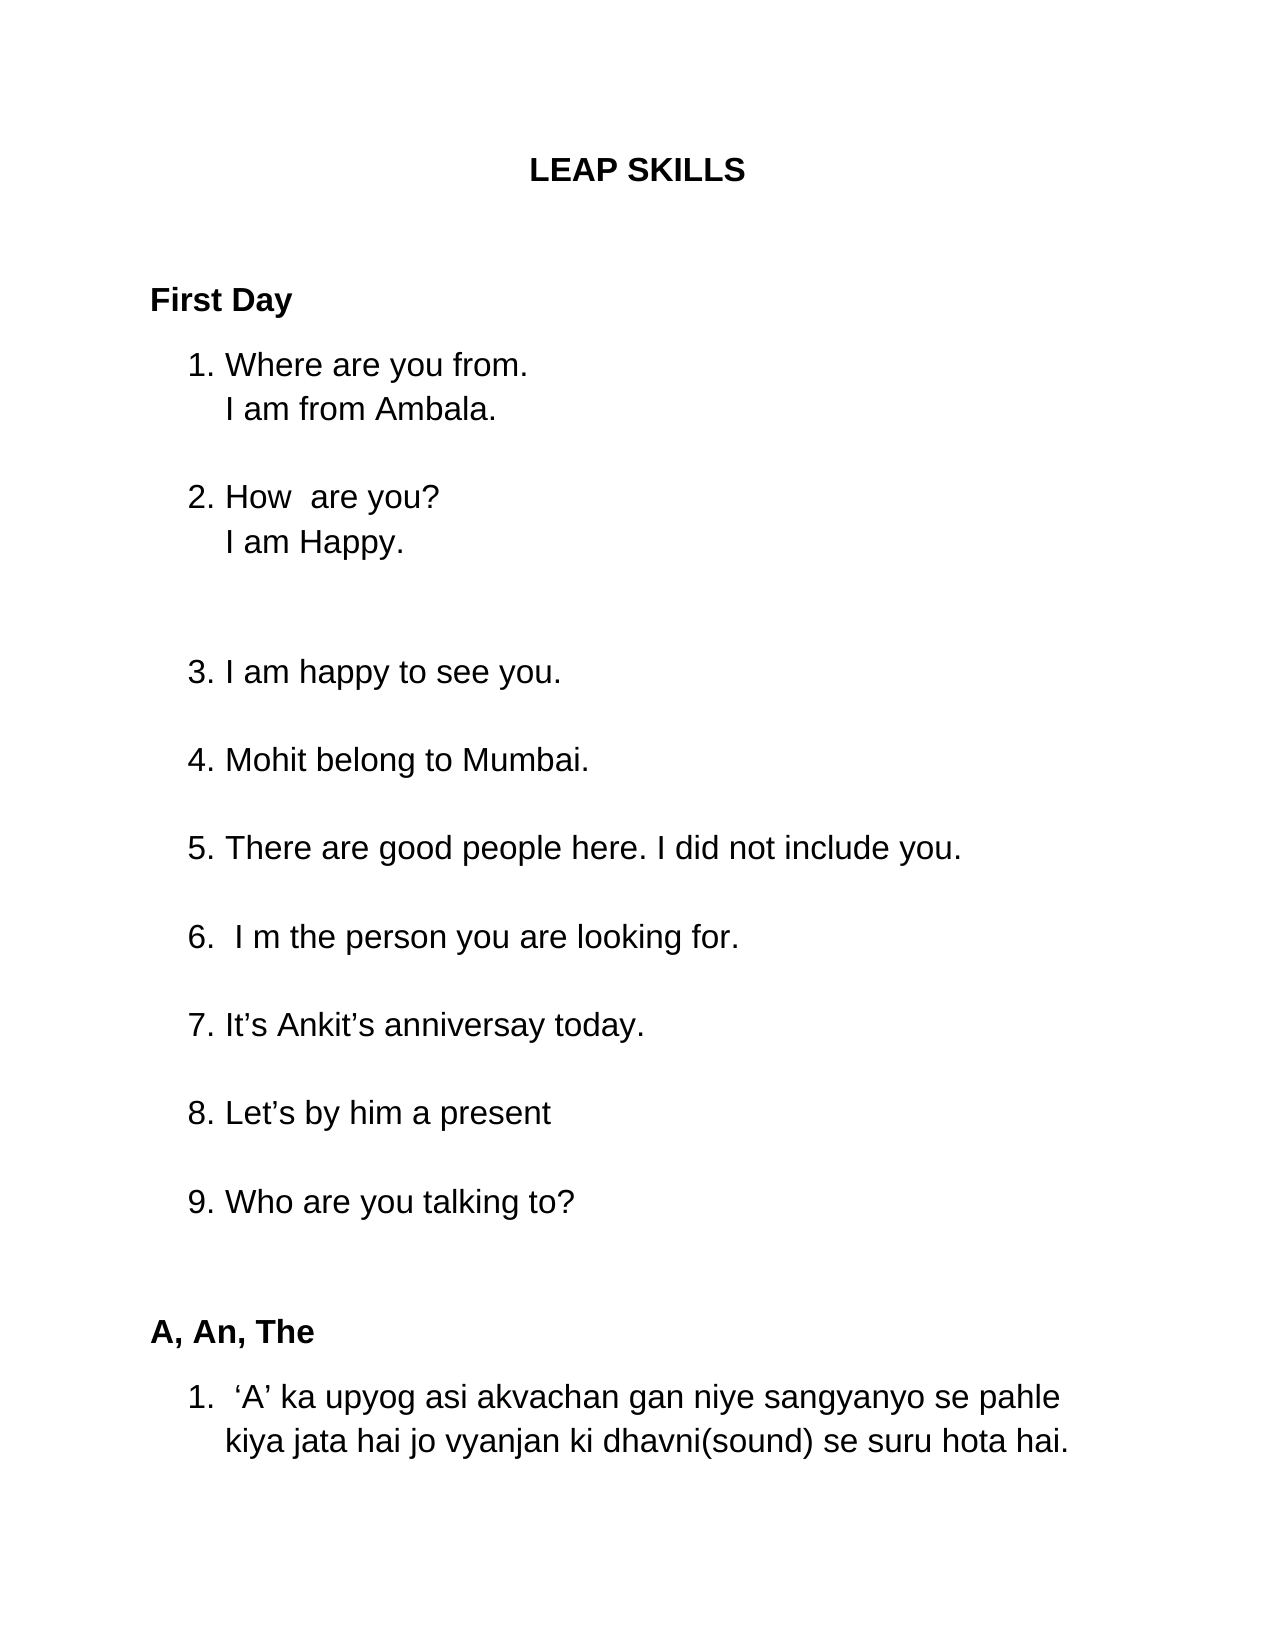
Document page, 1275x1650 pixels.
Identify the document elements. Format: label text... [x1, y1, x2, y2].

text LEAP SKILLS [150, 150, 1125, 188]
list How are you? [187, 477, 1125, 516]
list I am happy to see you. [187, 652, 1125, 690]
list There are good people here. I did not include you. [187, 828, 1125, 867]
list Where are you from. [187, 345, 1125, 383]
text First Day [150, 280, 1125, 318]
list ‘A’ ka upyog asi akvachan gan niye sangyanyo se pahle kiya jata hai jo vyanjan ki dhavni(sound) se suru hota hai. [187, 1377, 1125, 1459]
list I am Happy. [225, 522, 1125, 560]
text A, An, The [150, 1312, 1125, 1350]
list Mohit belong to Mumbai. [187, 740, 1125, 778]
list Let’s by him a present [187, 1093, 1125, 1132]
list It’s Ankit’s anniversay today. [187, 1005, 1125, 1043]
list I am from Ambala. [225, 389, 1125, 428]
list I m the person you are looking for. [187, 917, 1125, 955]
list Who are you talking to? [187, 1182, 1125, 1220]
